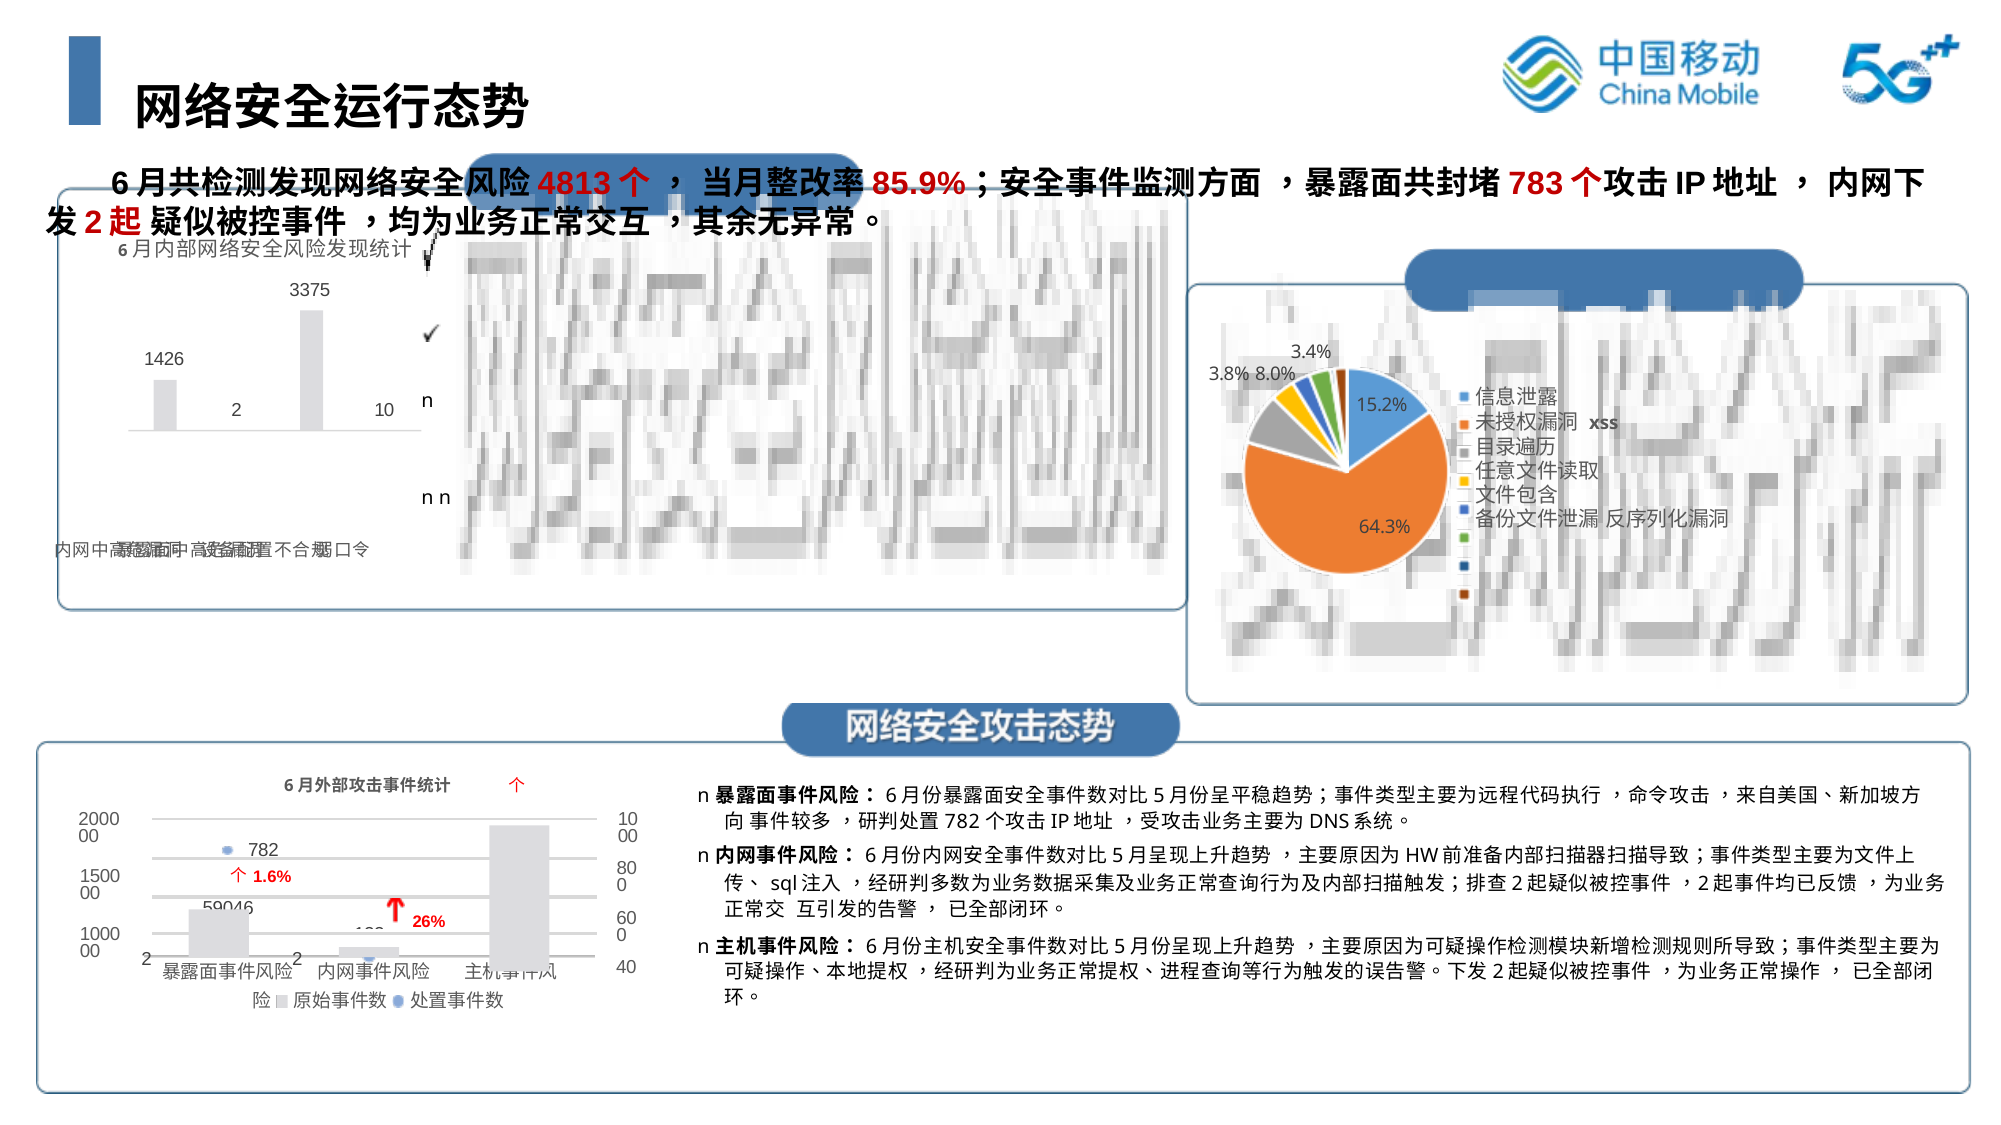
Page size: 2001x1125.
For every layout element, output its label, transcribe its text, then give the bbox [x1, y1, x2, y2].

text 网络安全运行态势 [69, 36, 1971, 139]
picture [57, 153, 1190, 162]
picture [1502, 34, 1760, 113]
text n 内网事件风险： 6月份内网安全事件数对比5月呈现上升趋势 ，主要原因为HW前准备内部扫描器扫描导致；事件类型主要为文件上传、 sql注入 ，经研判多数为业务数据采集及业务正常查询行为及内部扫描触发；排查2起疑似被控事件 ，2起事件均已反馈 ，为业务正常交 互引发的告警 ， 已全部闭环。 [697, 842, 1947, 923]
picture [68, 35, 101, 125]
text n 主机事件风险： 6月份主机安全事件数对比5月份呈现上升趋势 ，主要原因为可疑操作检测模块新增检测规则所导致；事件类型主要为 可疑操作、本地提权 ，经研判为业务正常提权、进程查询等行为触发的误告警。下发2起疑似被控事件 ，为业务正常操作 ， 已全部闭环。 [697, 932, 1960, 1010]
picture [158, 244, 164, 252]
text n 暴露面事件风险： 6月份暴露面安全事件数对比5月份呈平稳趋势；事件类型主要为远程代码执行 ，命令攻击 ，来自美国、新加坡方向 事件较多 ，研判处置782个攻击IP地址 ，受攻击业务主要为DNS系统。 [697, 781, 1935, 834]
picture [57, 243, 1969, 706]
picture [1842, 33, 1961, 106]
picture [36, 703, 1972, 1094]
picture [223, 244, 232, 250]
text 6月共检测发现网络安全风险4813个 ， 当月整改率85.9%；安全事件监测方面 ，暴露面共封堵783个攻击IP地址 ， 内网下发2起 疑似被控事件 ，均为业务正常交互 ，其余无异常。 [45, 162, 1936, 243]
